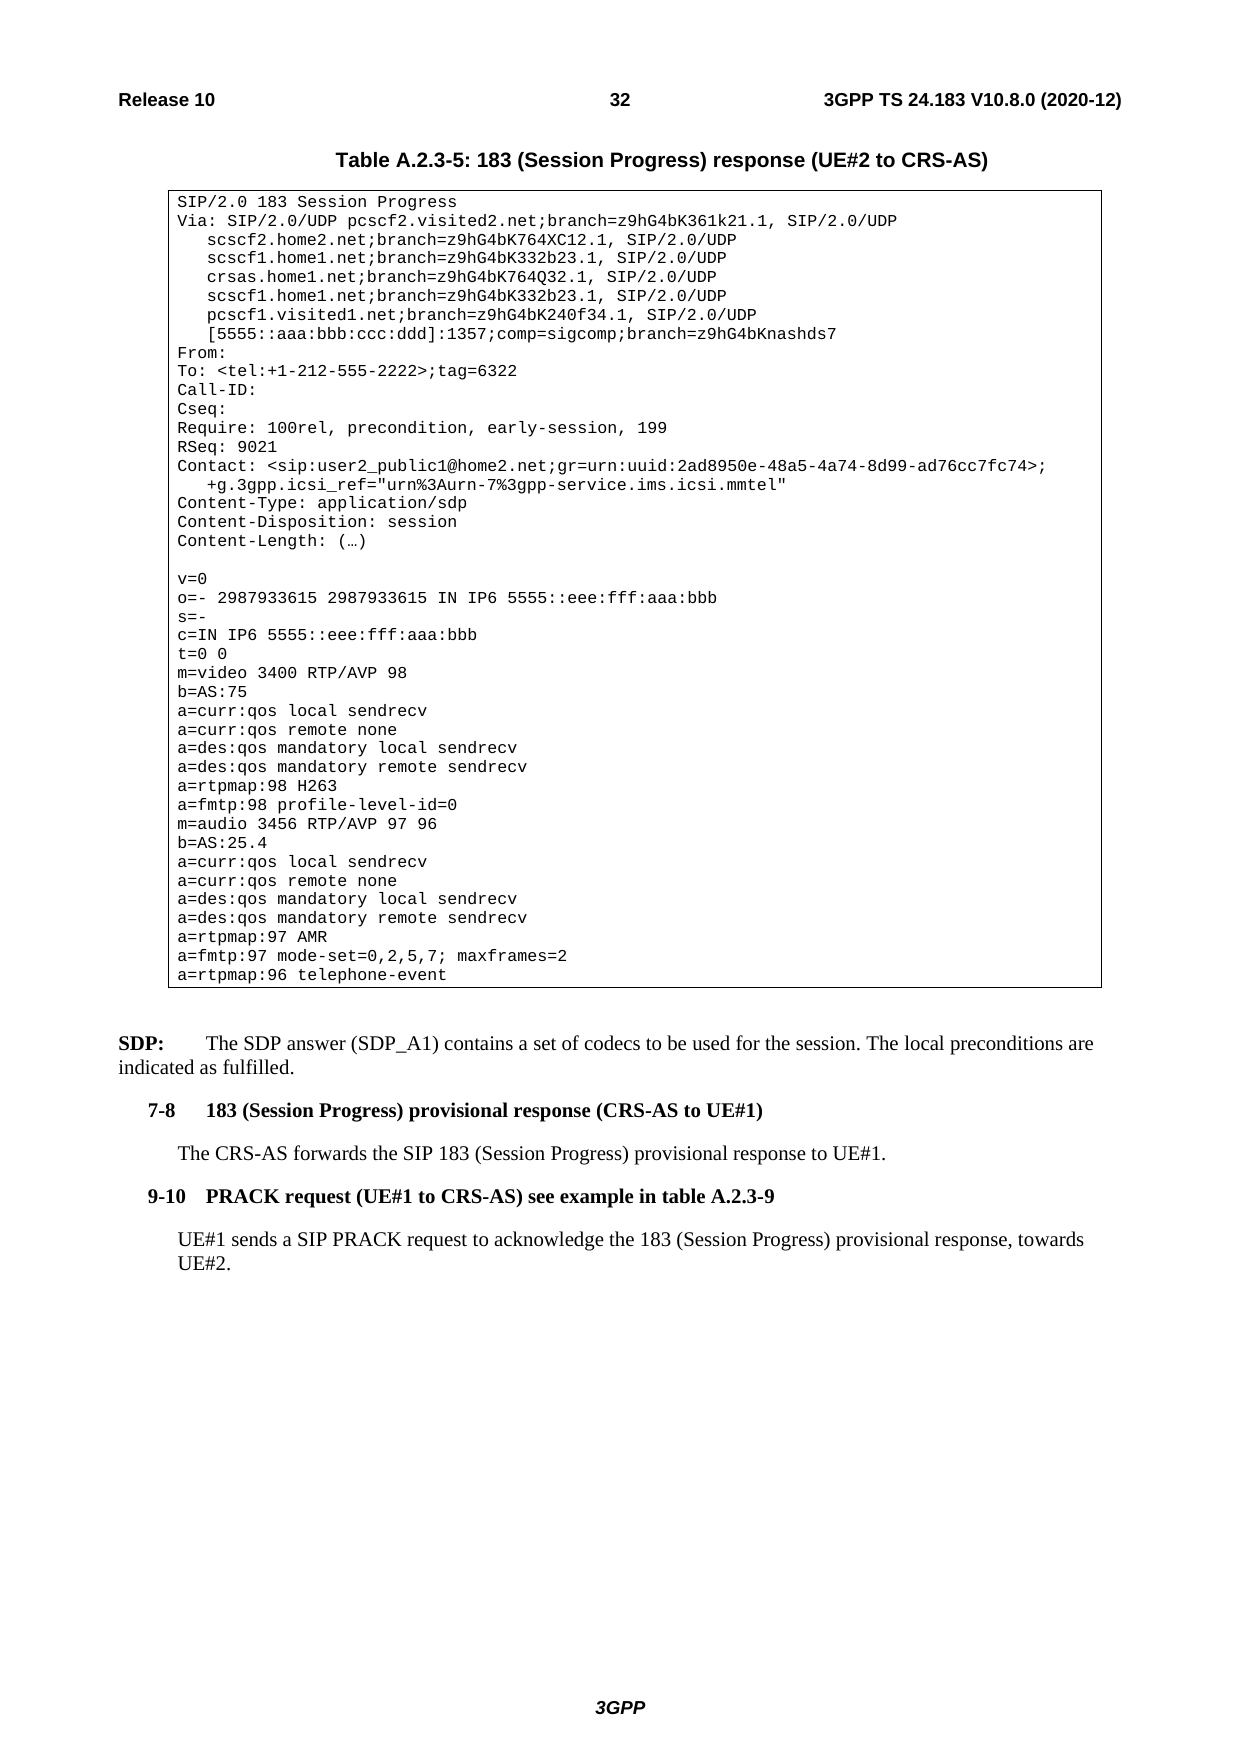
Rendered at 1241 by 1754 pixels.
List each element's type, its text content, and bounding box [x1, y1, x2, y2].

text a=curr:qos remote none [169, 718, 1101, 737]
text Cseq: [169, 398, 1101, 416]
text SIP/2.0 183 Session Progress [169, 191, 1101, 209]
text 9-10 PRACK request (UE#1 to CRS-AS) see example in table A.2.3-9 [148, 1184, 1122, 1208]
text m=video 3400 RTP/AVP 98 [169, 662, 1101, 680]
text Table A.2.3-5: 183 (Session Progress) response (UE#2 to CRS-AS) [201, 147, 1122, 171]
text UE#1 sends a SIP PRACK request to acknowledge the 183 (Session Progress) provisional response, towards UE#2. [148, 1226, 1122, 1274]
text a=des:qos mandatory remote sendrecv [169, 756, 1101, 775]
text a=des:qos mandatory remote sendrecv [169, 907, 1101, 926]
text t=0 0 [169, 643, 1101, 662]
text c=IN IP6 5555::eee:fff:aaa:bbb [169, 624, 1101, 643]
text SDP: The SDP answer (SDP_A1) contains a set of codecs to be used for the session. The local preconditions are indicated as fulfilled. [118, 1031, 1122, 1079]
text Via: SIP/2.0/UDP pcscf2.visited2.net;branch=z9hG4bK361k21.1, SIP/2.0/UDP scscf2.home2.net;branch=z9hG4bK764XC12.1, SIP/2.0/UDP scscf1.home1.net;branch=z9hG4bK332b23.1, SIP/2.0/UDP crsas.home1.net;branch=z9hG4bK764Q32.1, SIP/2.0/UDP scscf1.home1.net;branch=z9hG4bK332b23.1, SIP/2.0/UDP pcscf1.visited1.net;branch=z9hG4bK240f34.1, SIP/2.0/UDP [5555::aaa:bbb:ccc:ddd]:1357;comp=sigcomp;branch=z9hG4bKnashds7 [169, 209, 1101, 341]
text RSeq: 9021 [169, 435, 1101, 454]
text v=0 [169, 567, 1101, 586]
text Contact: <sip:user2_public1@home2.net;gr=urn:uuid:2ad8950e-48a5-4a74-8d99-ad76cc7fc74>;+g.3gpp.icsi_ref="urn%3Aurn-7%3gpp-service.ims.icsi.mmtel" [169, 454, 1101, 492]
text The CRS-AS forwards the SIP 183 (Session Progress) provisional response to UE#1. [148, 1141, 1122, 1165]
text a=curr:qos local sendrecv [169, 850, 1101, 869]
text s=- [169, 605, 1101, 624]
text o=- 2987933615 2987933615 IN IP6 5555::eee:fff:aaa:bbb [169, 586, 1101, 605]
text From: [169, 341, 1101, 360]
text a=des:qos mandatory local sendrecv [169, 737, 1101, 756]
text Content-Length: (…) [169, 529, 1101, 552]
text To: <tel:+1-212-555-2222>;tag=6322 [169, 360, 1101, 379]
text Call-ID: [169, 379, 1101, 398]
text b=AS:75 [169, 680, 1101, 699]
text a=curr:qos remote none [169, 869, 1101, 888]
text a=fmtp:98 profile-level-id=0 [169, 793, 1101, 812]
text Content-Type: application/sdp [169, 492, 1101, 511]
text a=rtpmap:98 H263 [169, 775, 1101, 793]
text a=curr:qos local sendrecv [169, 699, 1101, 718]
text a=rtpmap:97 AMR [169, 926, 1101, 944]
text 7-8 183 (Session Progress) provisional response (CRS-AS to UE#1) [148, 1098, 1122, 1122]
text a=rtpmap:96 telephone-event [169, 963, 1101, 987]
text Content-Disposition: session [169, 511, 1101, 529]
text Require: 100rel, precondition, early-session, 199 [169, 416, 1101, 435]
text a=des:qos mandatory local sendrecv [169, 888, 1101, 907]
text m=audio 3456 RTP/AVP 97 96 [169, 812, 1101, 831]
text b=AS:25.4 [169, 831, 1101, 850]
text a=fmtp:97 mode-set=0,2,5,7; maxframes=2 [169, 944, 1101, 963]
